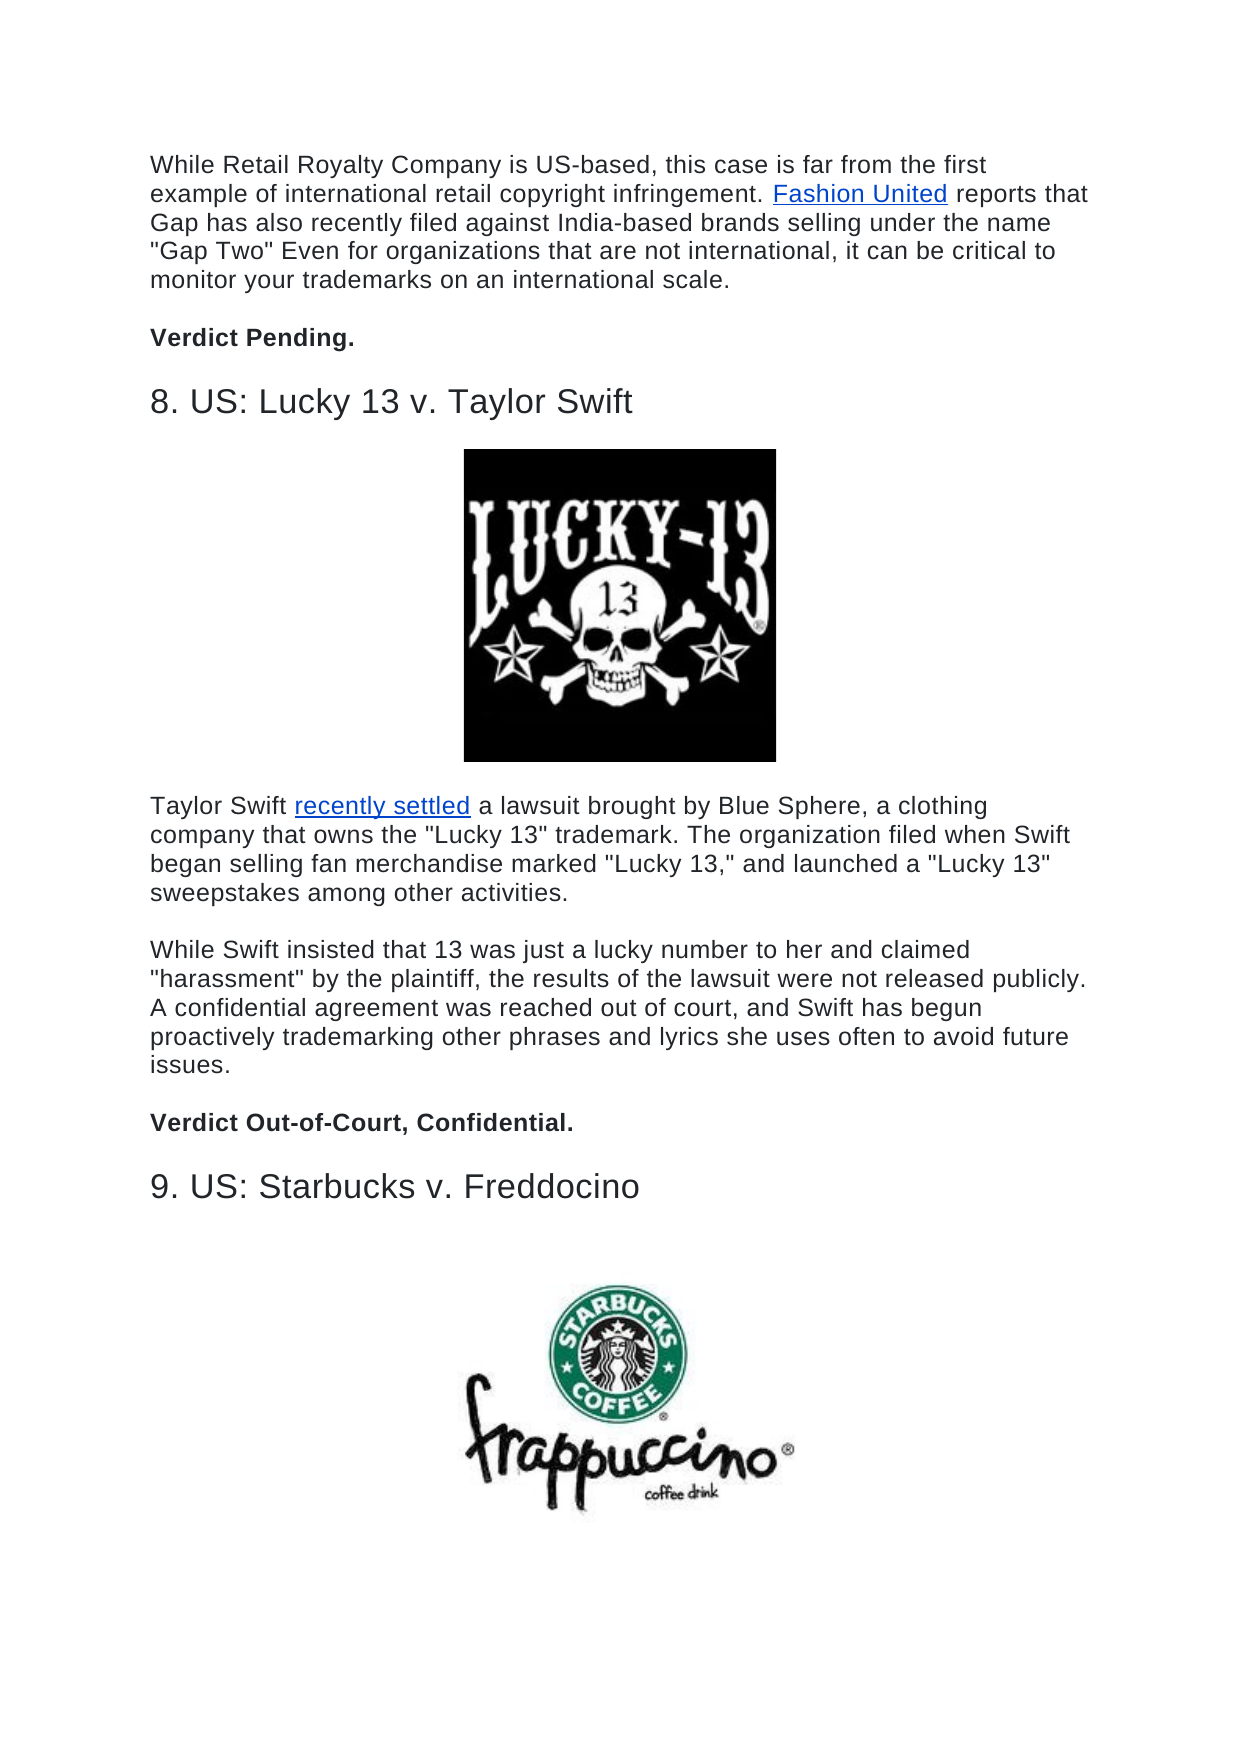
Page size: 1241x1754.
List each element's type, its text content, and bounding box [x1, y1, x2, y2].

text Taylor Swift recently settled a lawsuit brought by Blue Sphere, a clothing company that owns the "Lucky 13" trademark. The organization filed when Swift began selling fan merchandise marked "Lucky 13," and launched a "Lucky 13" sweepstakes among other activities. [150, 791, 1090, 906]
picture [370, 1235, 870, 1548]
text Verdict Pending. [150, 323, 1090, 352]
text While Swift insisted that 13 was just a lucky number to her and claimed "harassment" by the plaintiff, the results of the lawsuit were not released publicly. A confidential agreement was reached out of court, and Swift has begun proactively trademarking other phrases and lyrics she uses often to avoid future issues. [150, 935, 1090, 1079]
picture [463, 449, 777, 762]
text 8. US: Lucky 13 v. Taylor Swift [150, 381, 1090, 420]
text While Retail Royalty Company is US-based, this case is far from the first example of international retail copyright infringement. Fashion United reports that Gap has also recently filed against India-based brands selling under the name "Gap Two" Even for organizations that are not international, it can be critical to monitor your trademarks on an international scale. [150, 150, 1090, 294]
text 9. US: Starbucks v. Freddocino [150, 1166, 1090, 1206]
text Verdict Out-of-Court, Confidential. [150, 1108, 1090, 1137]
